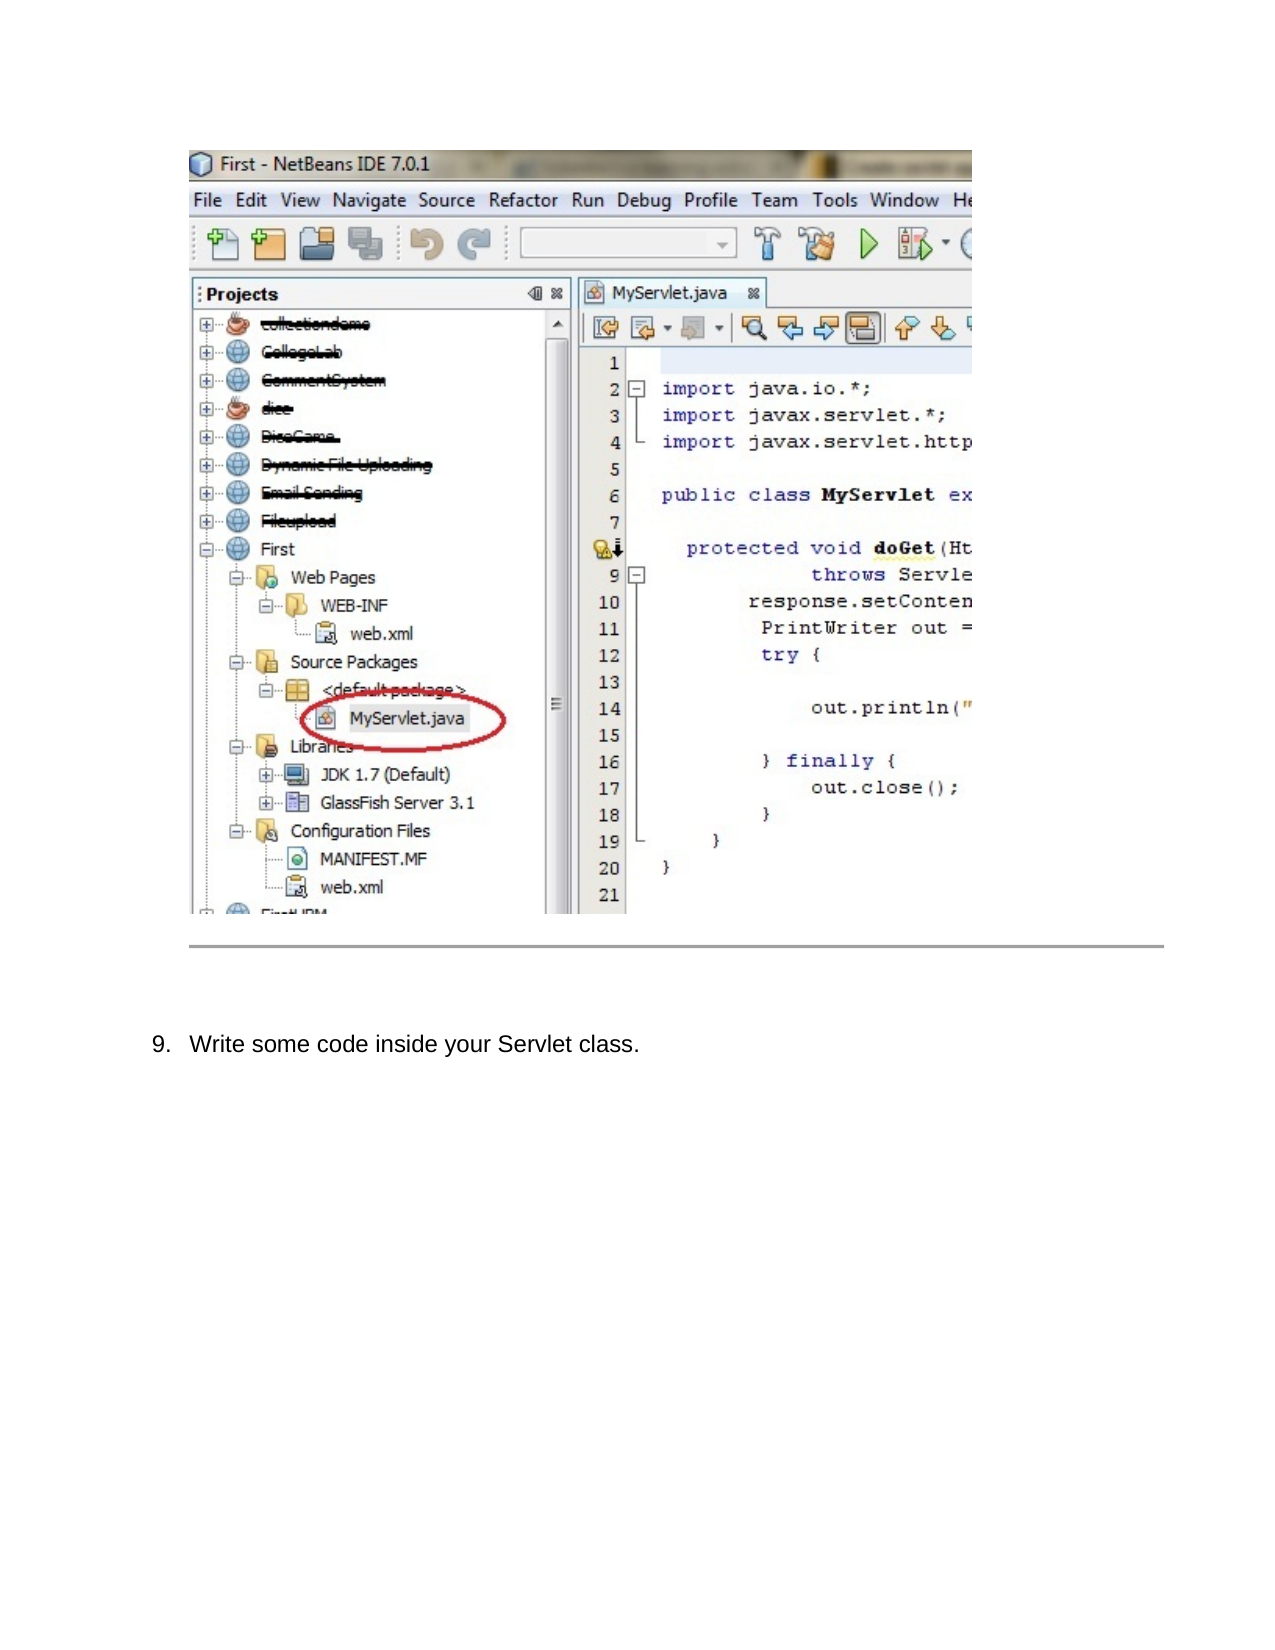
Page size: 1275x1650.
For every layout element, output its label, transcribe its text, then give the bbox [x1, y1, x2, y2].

list Write some code inside your Servlet class. [152, 1011, 1125, 1057]
picture [189, 150, 972, 914]
